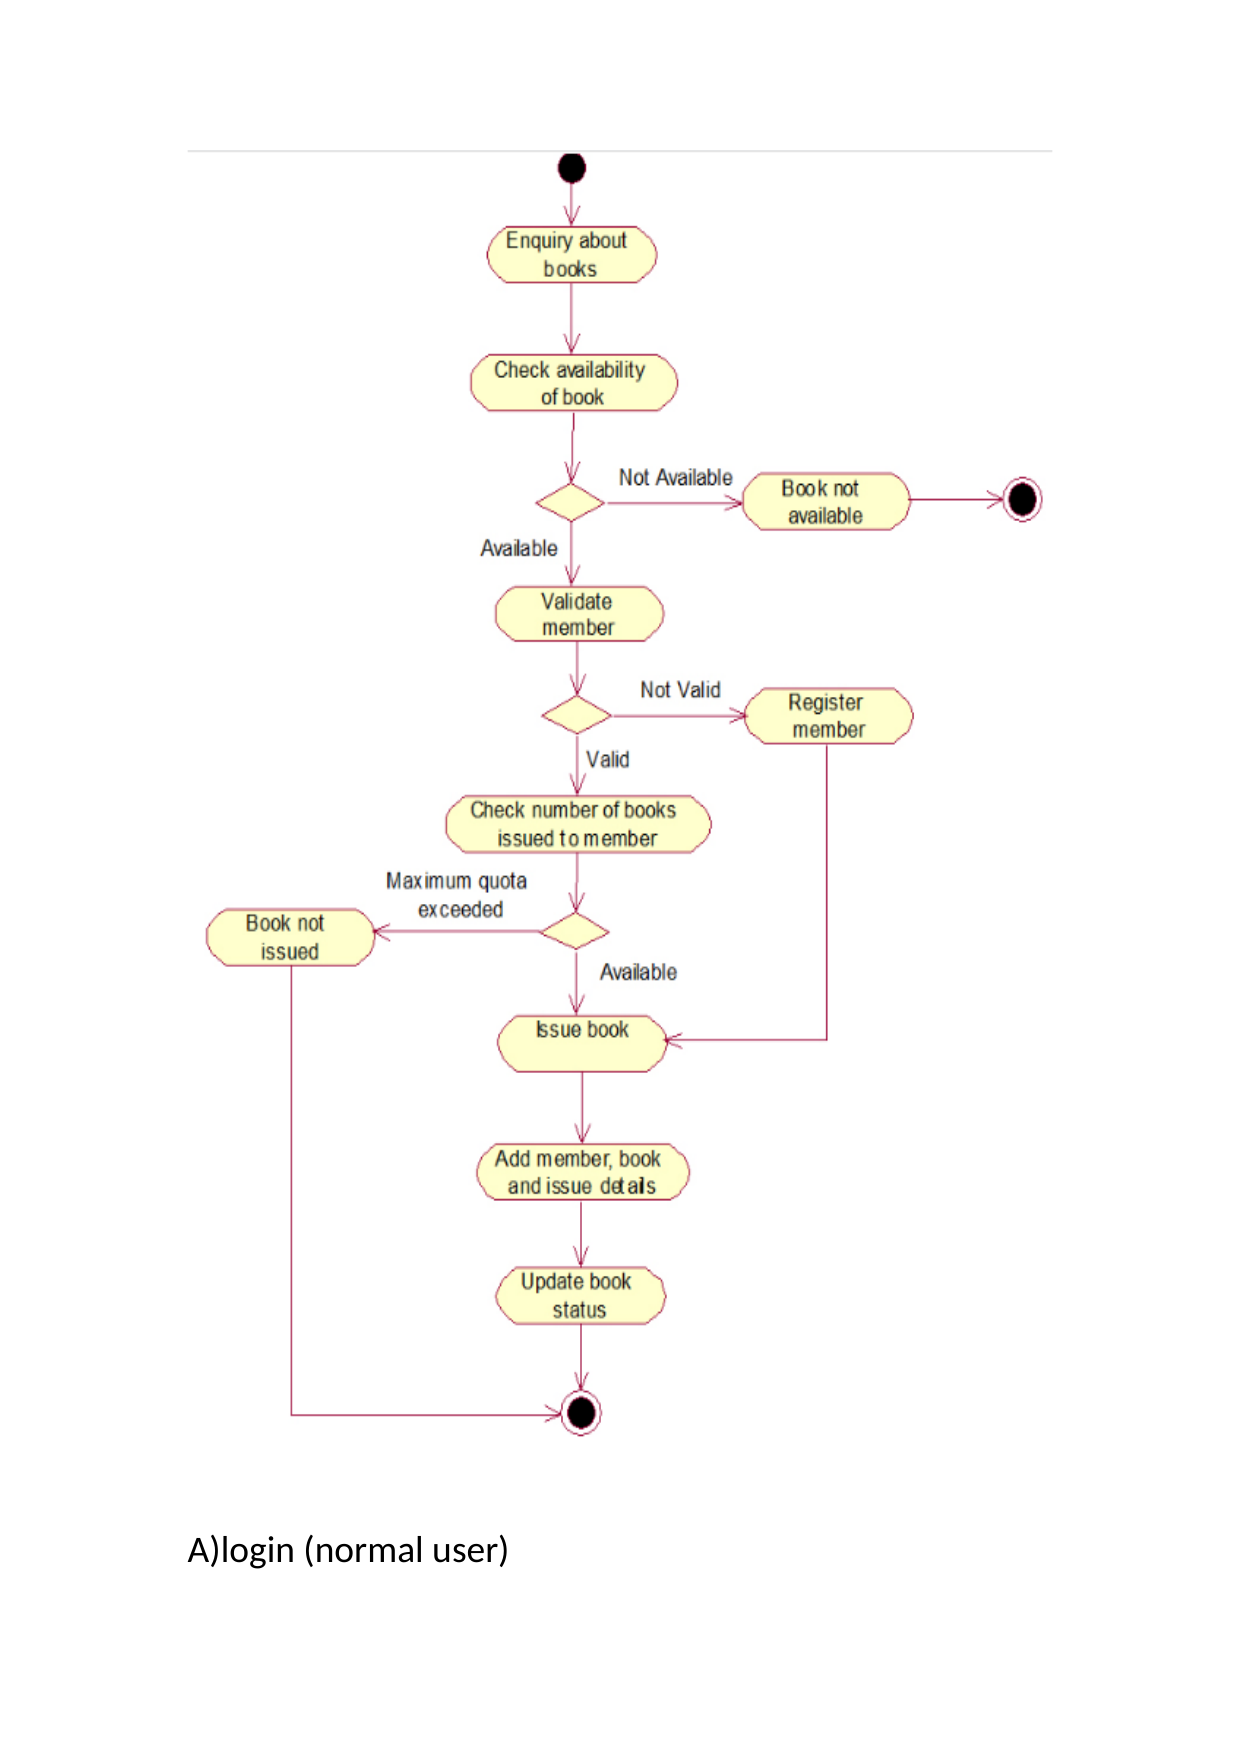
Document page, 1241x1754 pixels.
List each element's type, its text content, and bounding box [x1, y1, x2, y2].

picture [187, 150, 1053, 1450]
list A)login (normal user) [187, 1526, 1053, 1571]
